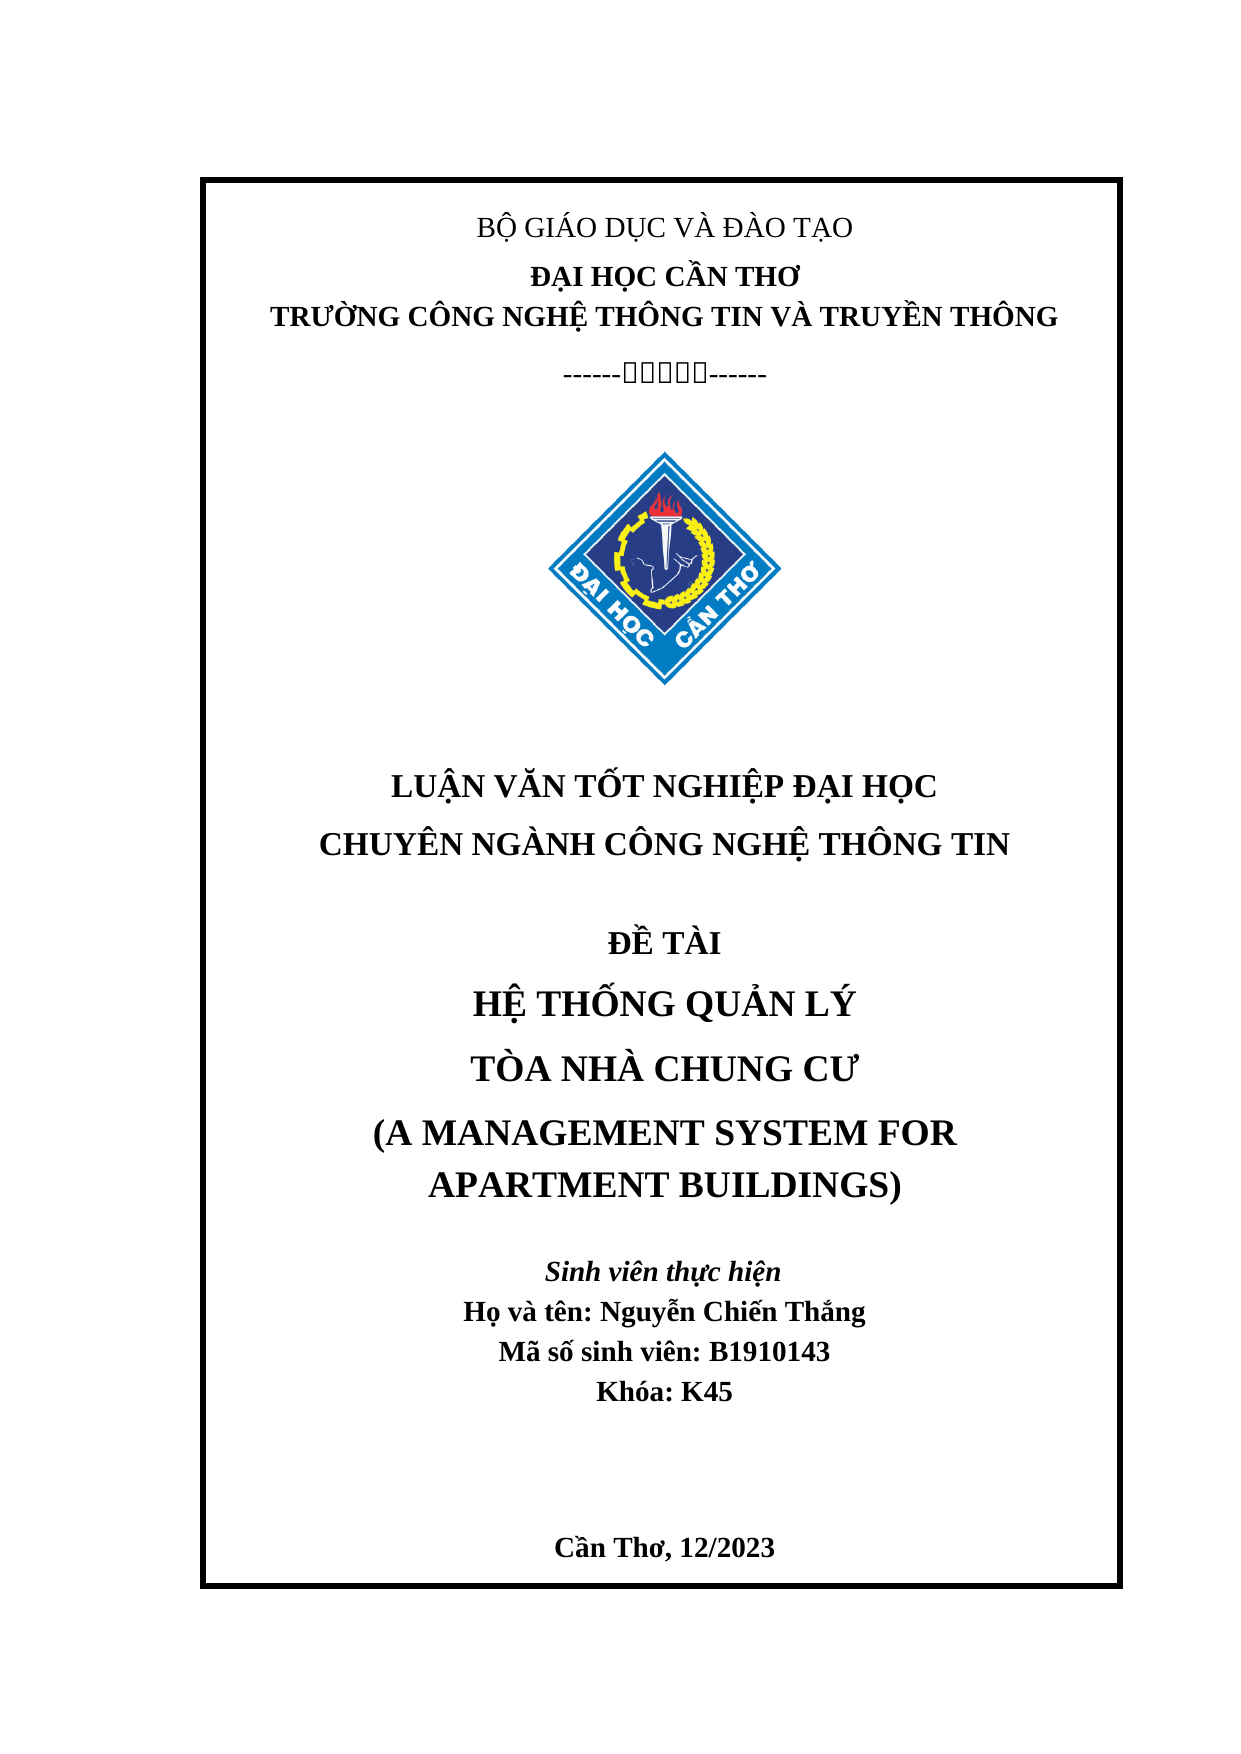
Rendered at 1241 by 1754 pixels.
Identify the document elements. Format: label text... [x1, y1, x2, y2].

text TÒA NHÀ CHUNG CƯ [250, 1046, 1079, 1089]
text Họ và tên: Nguyễn Chiến Thắng [207, 1294, 1122, 1328]
text TRƯỜNG CÔNG NGHỆ THÔNG TIN VÀ TRUYỀN THÔNG [207, 299, 1122, 333]
text LUẬN VĂN TỐT NGHIỆP ĐẠI HỌC [250, 766, 1079, 805]
text ĐỀ TÀI [250, 923, 1079, 962]
text ------------ [250, 352, 1079, 392]
text ĐẠI HỌC CẦN THƠ [250, 259, 1079, 292]
text Khóa: K45 [207, 1374, 1122, 1408]
text HỆ THỐNG QUẢN LÝ [250, 982, 1079, 1025]
picture [547, 451, 782, 686]
text CHUYÊN NGÀNH CÔNG NGHỆ THÔNG TIN [250, 825, 1079, 863]
text (A MANAGEMENT SYSTEM FOR APARTMENT BUILDINGS) [250, 1110, 1079, 1205]
text Mã số sinh viên: B1910143 [207, 1334, 1122, 1368]
text BỘ GIÁO DỤC VÀ ĐÀO TẠO [250, 210, 1079, 243]
text Sinh viên thực hiện [207, 1254, 1122, 1287]
